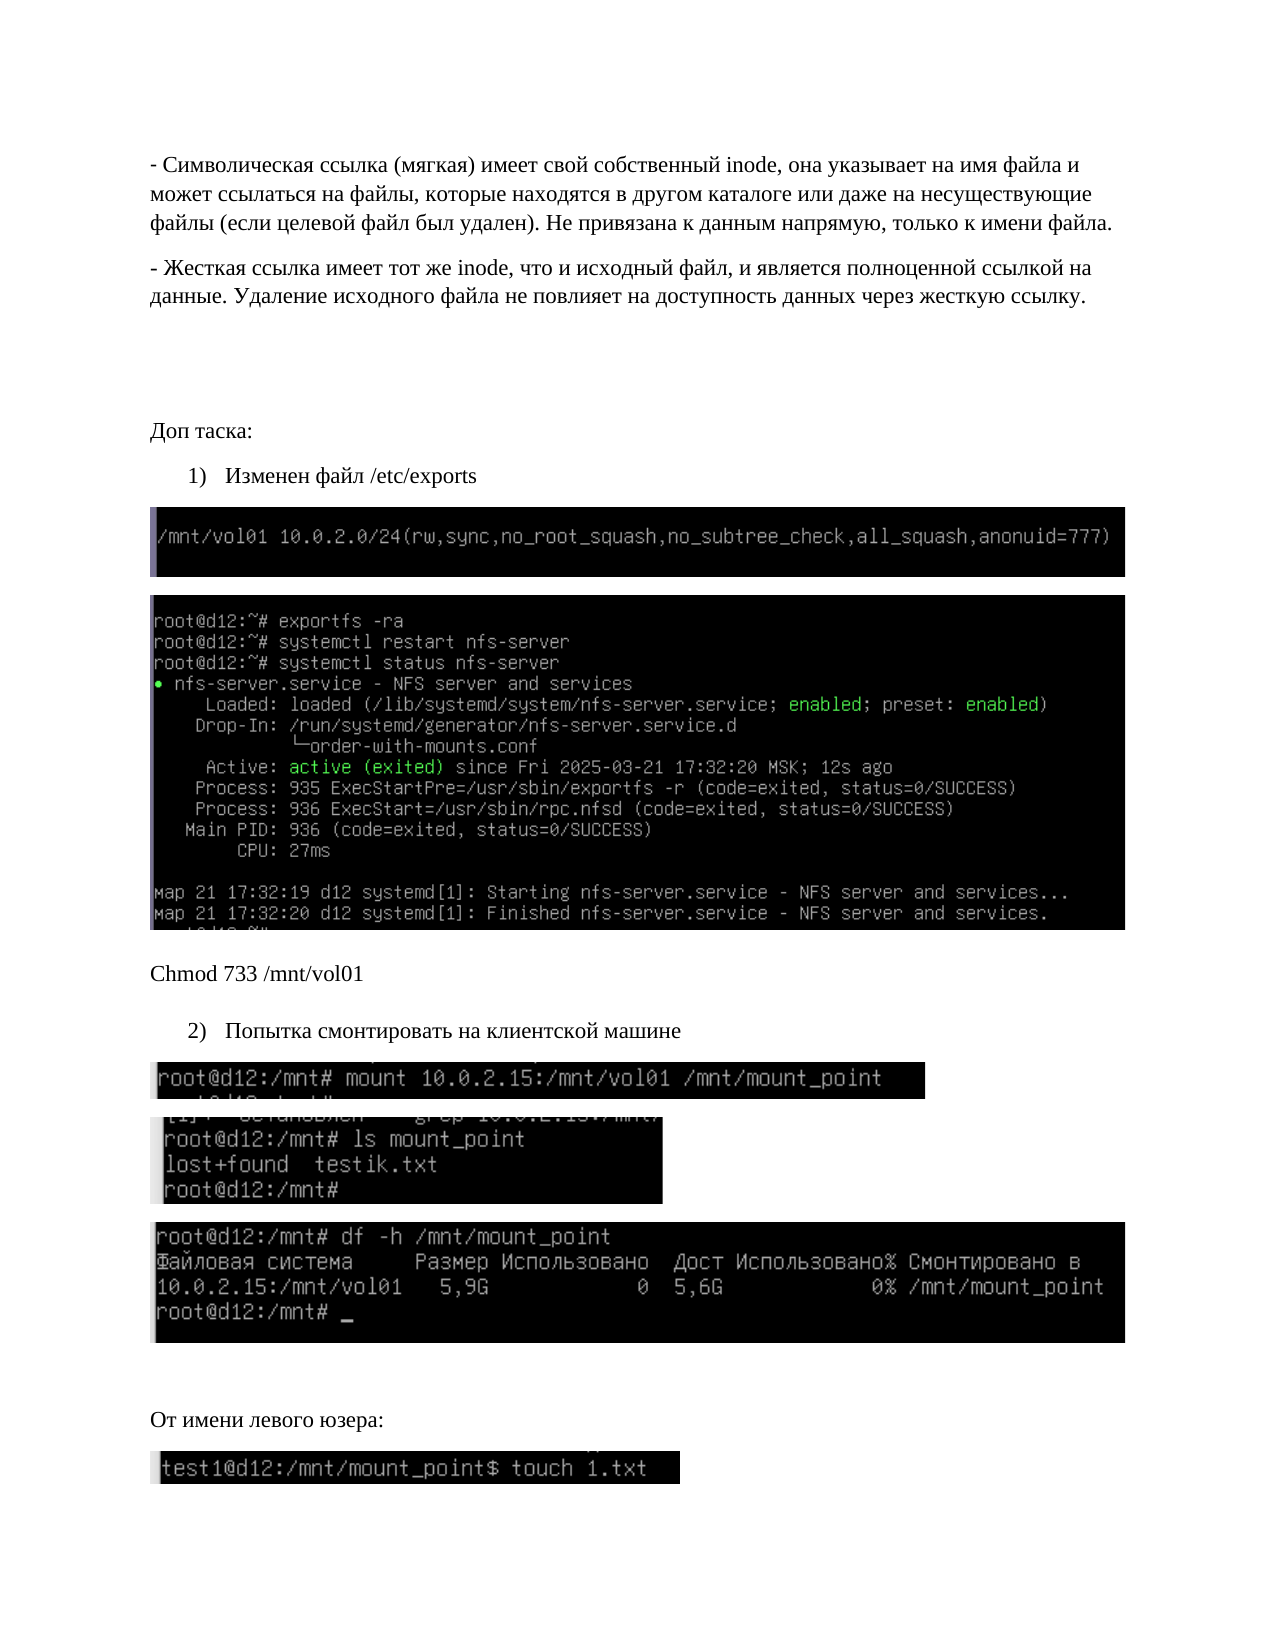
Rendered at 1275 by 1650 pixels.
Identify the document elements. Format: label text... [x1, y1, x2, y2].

list Попытка смонтировать на клиентской машине [187, 1017, 1125, 1044]
picture [150, 1062, 926, 1099]
picture [150, 1451, 680, 1484]
list Chmod 733 /mnt/vol01 [150, 961, 1125, 987]
picture [150, 595, 1125, 930]
picture [150, 1222, 1125, 1343]
picture [150, 1117, 663, 1204]
text - Символическая ссылка (мягкая) имеет свой собственный inode, она указывает на имя файла и может ссылаться на файлы, которые находятся в другом каталоге или даже на несуществующие файлы (если целевой файл был удален). Не привязана к данным напрямую, только к имени файла. [150, 150, 1125, 235]
text От имени левого юзера: [150, 1406, 1125, 1432]
text - Жесткая ссылка имеет тот же inode, что и исходный файл, и является полноценной ссылкой на данные. Удаление исходного файла не повлияет на доступность данных через жесткую ссылку. [150, 254, 1125, 308]
text Доп таска: [150, 417, 1125, 444]
list Изменен файл /etc/exports [187, 462, 1125, 489]
picture [150, 507, 1125, 577]
